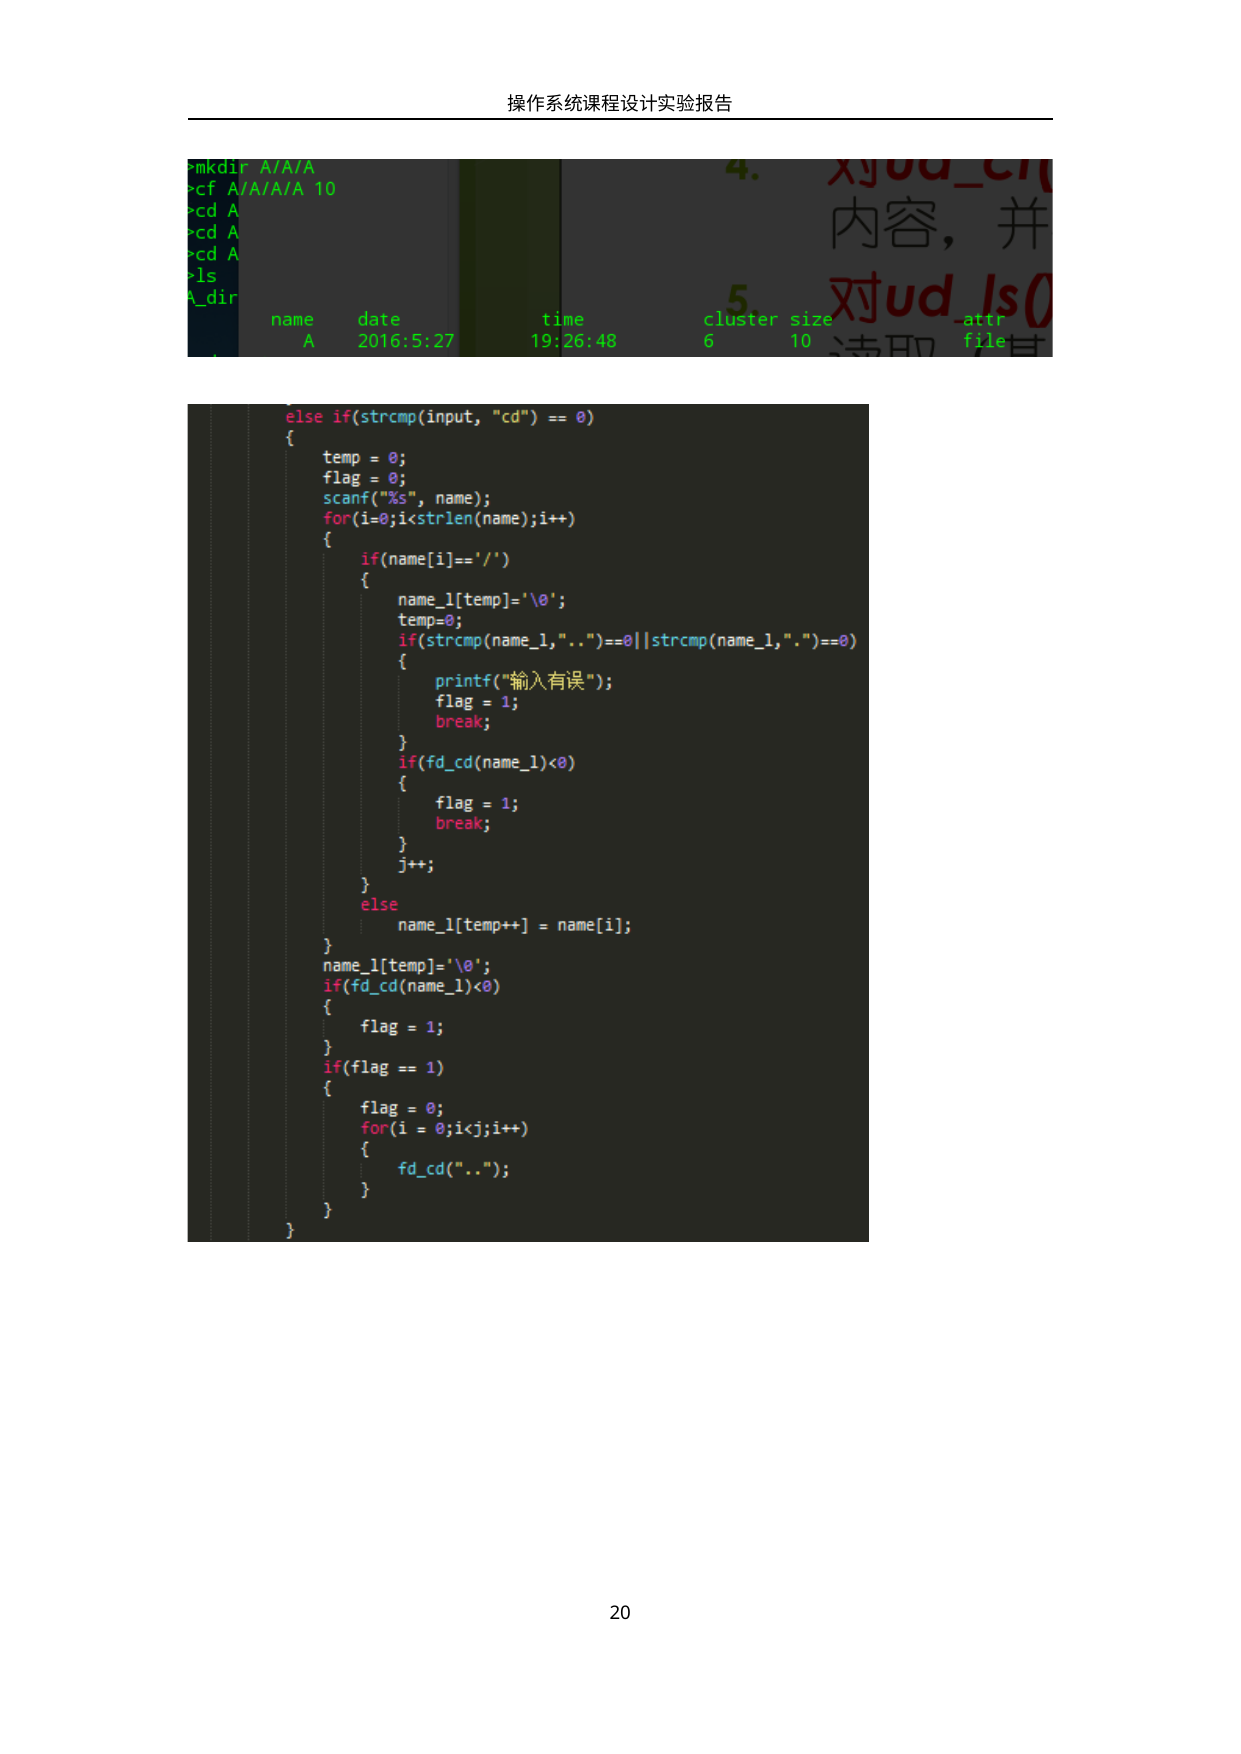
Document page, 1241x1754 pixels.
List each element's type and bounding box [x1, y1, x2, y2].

picture [187, 159, 1053, 357]
picture [187, 404, 869, 1242]
